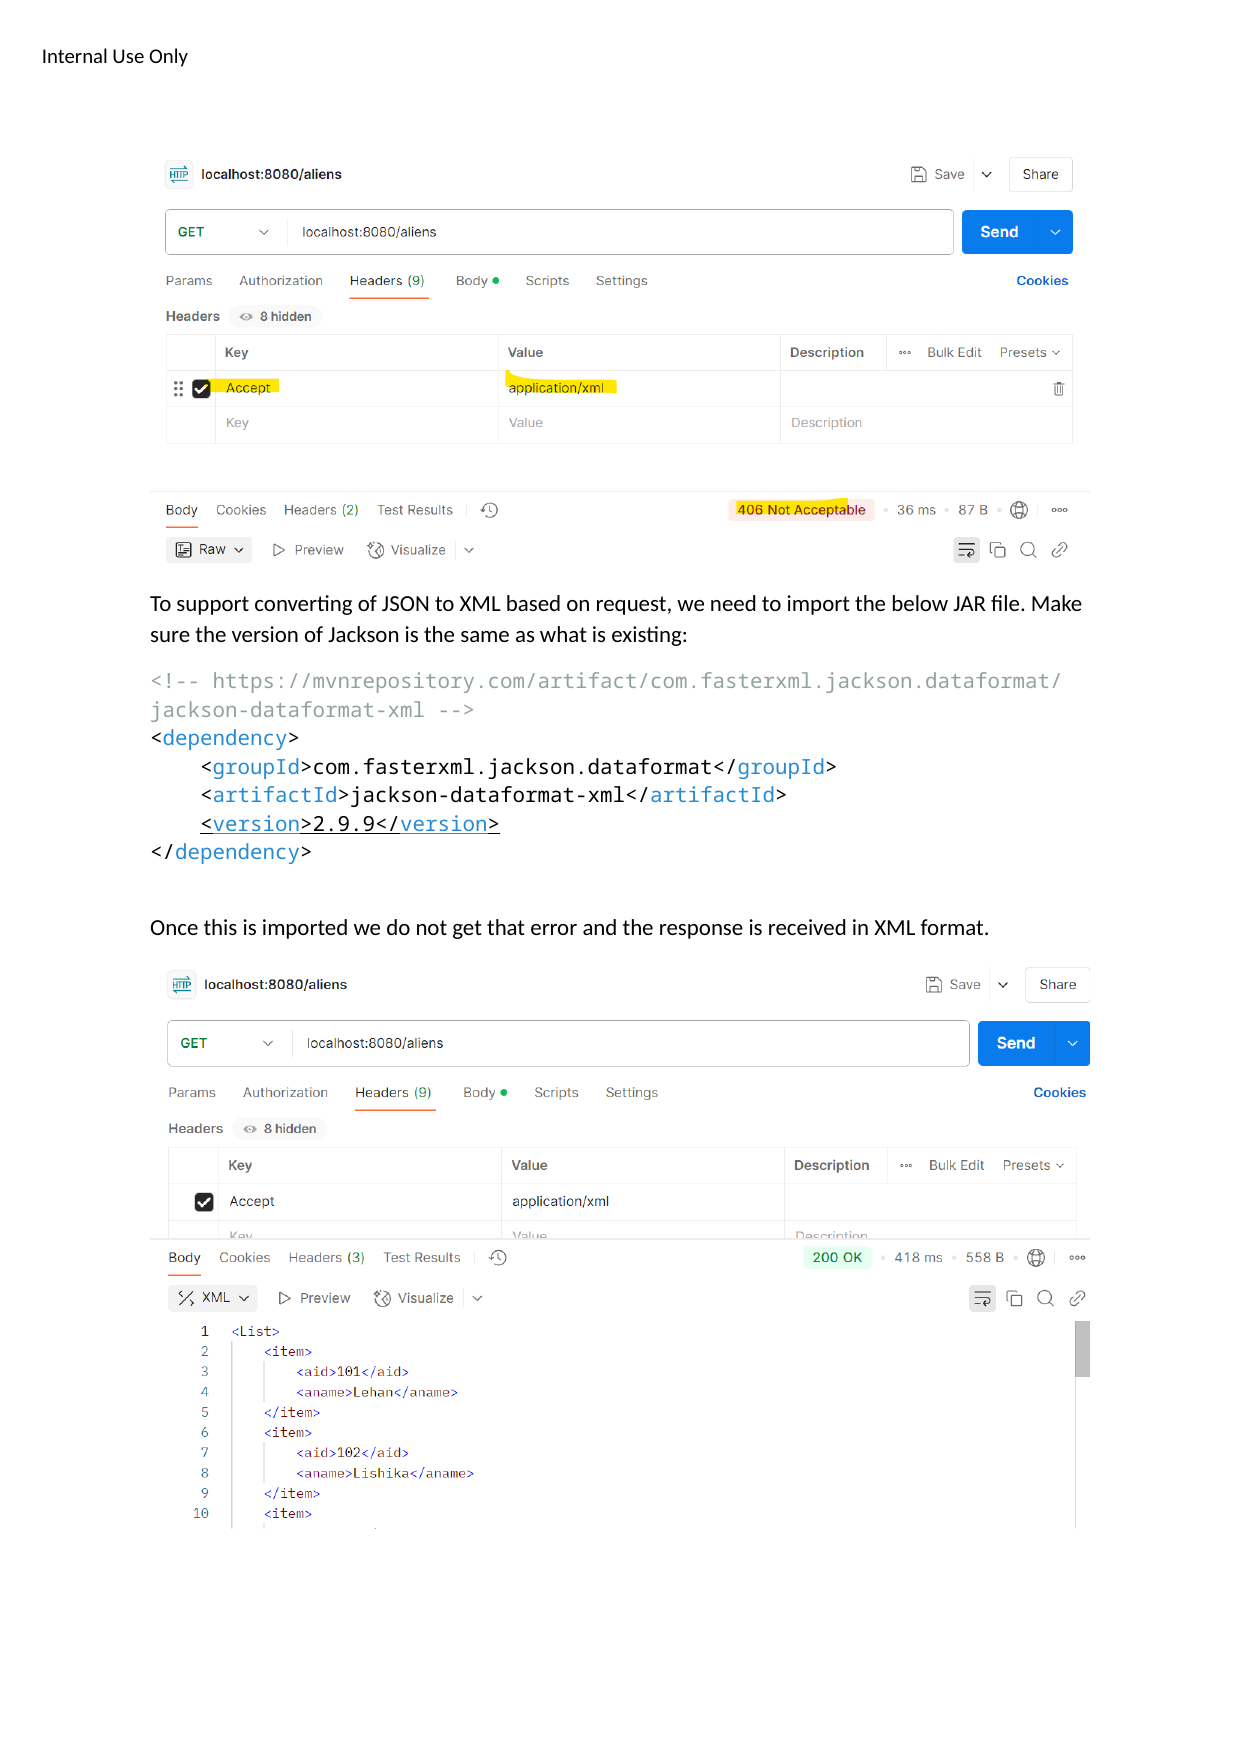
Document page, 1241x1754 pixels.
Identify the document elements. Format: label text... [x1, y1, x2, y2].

text <dependency> [150, 723, 1090, 752]
text </dependency> [150, 837, 1090, 866]
text <!-- https://mvnrepository.com/artifact/com.fasterxml.jackson.dataformat/jackson-dataformat-xml --> [150, 667, 1090, 723]
picture [150, 150, 1091, 571]
text <groupId>com.fasterxml.jackson.dataformat</groupId> [150, 752, 1090, 780]
picture [150, 959, 1091, 1531]
text <artifactId>jackson-dataformat-xml</artifactId> [150, 780, 1090, 809]
text To support converting of JSON to XML based on request, we need to import the below JAR file. Make sure the version of Jackson is the same as what is existing: [150, 589, 1090, 648]
text <version>2.9.9</version> [150, 809, 1090, 837]
text Once this is imported we do not get that error and the response is received in XML format. [150, 913, 1090, 941]
